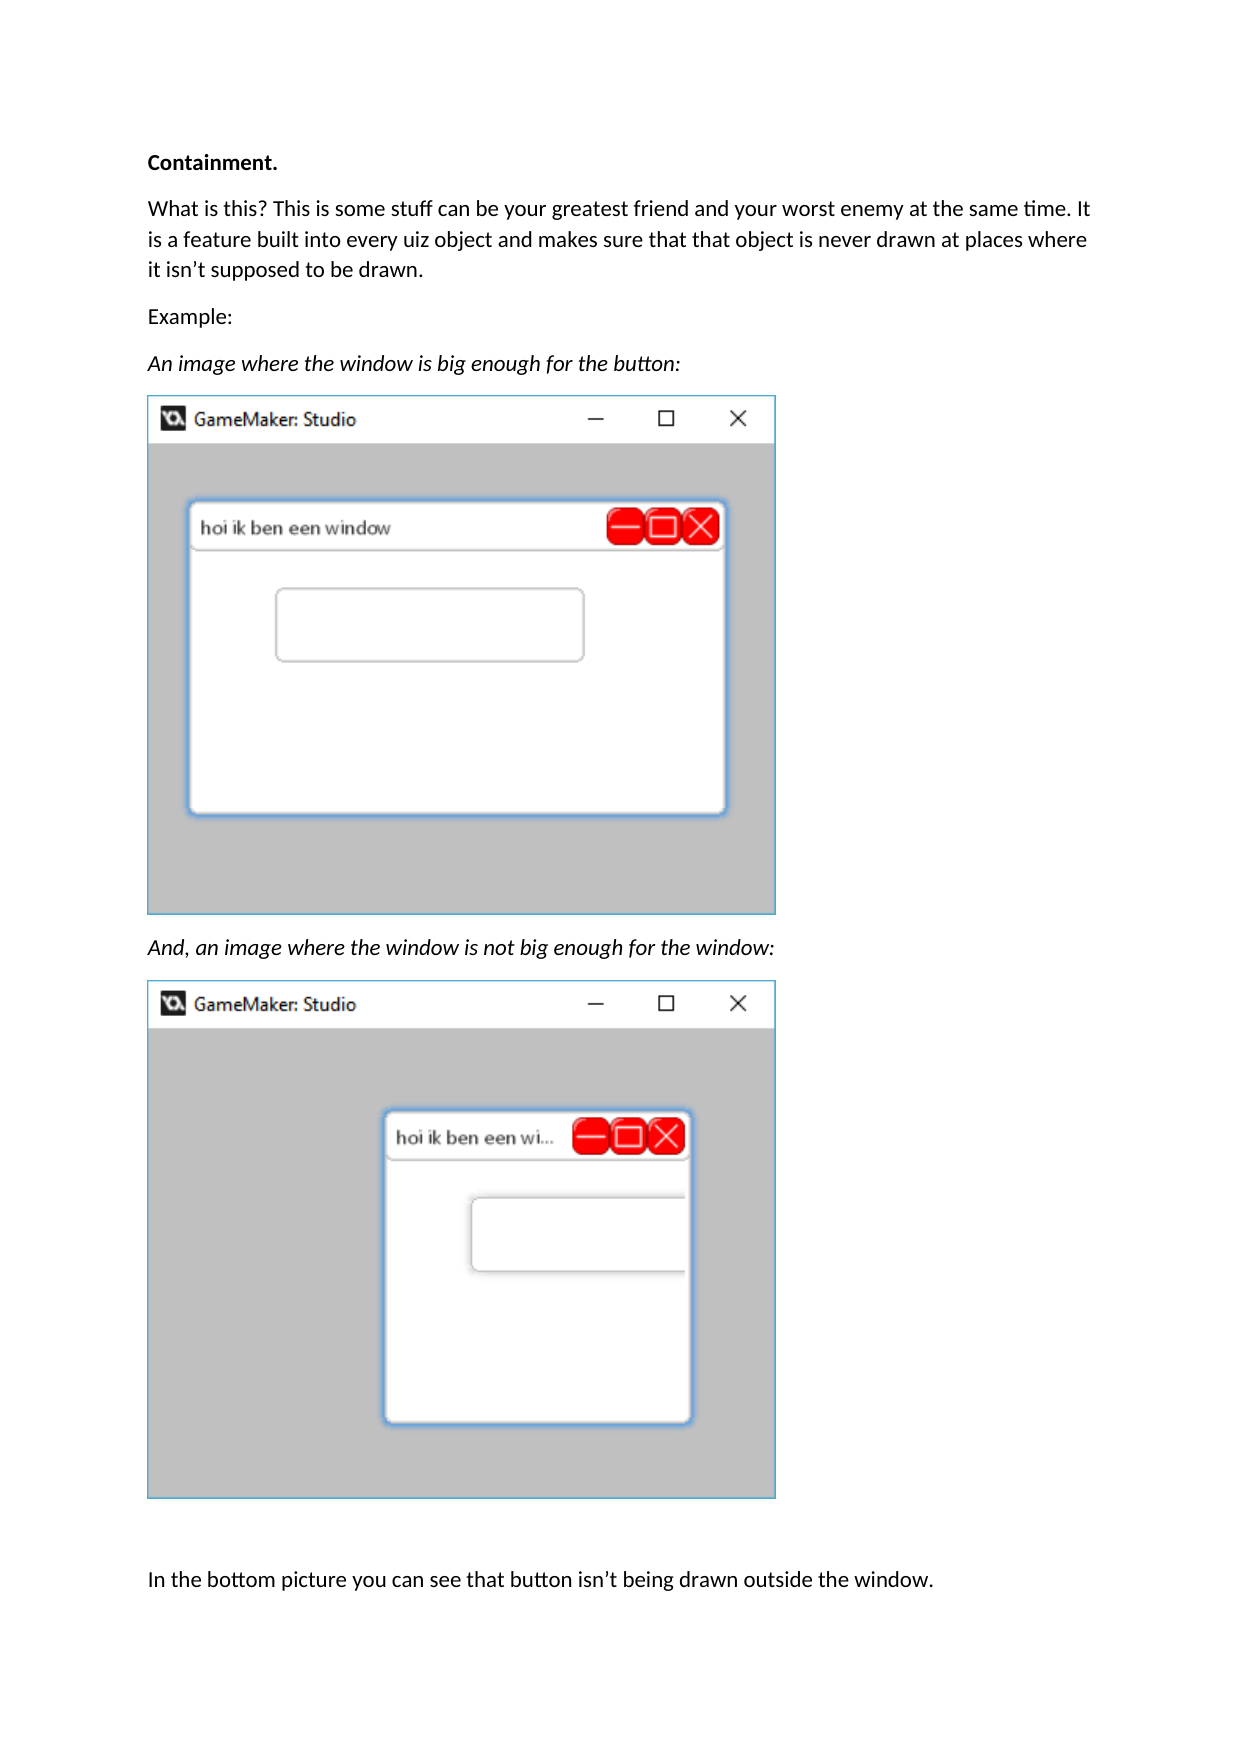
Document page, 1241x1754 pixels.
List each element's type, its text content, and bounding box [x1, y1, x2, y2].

picture [147, 980, 776, 1499]
text Containment. [148, 148, 1093, 176]
text And, an image where the window is not big enough for the window: [148, 933, 1093, 961]
text In the bottom picture you can see that button isn’t being drawn outside the window. [148, 1565, 1093, 1593]
text What is this? This is some stuff can be your greatest friend and your worst enemy at the same time. It is a feature built into every uiz object and makes sure that that object is never drawn at places where it isn’t supposed to be drawn. [148, 194, 1093, 283]
text Example: [148, 302, 1093, 330]
text An image where the window is big enough for the button: [148, 349, 1093, 377]
picture [147, 395, 776, 915]
